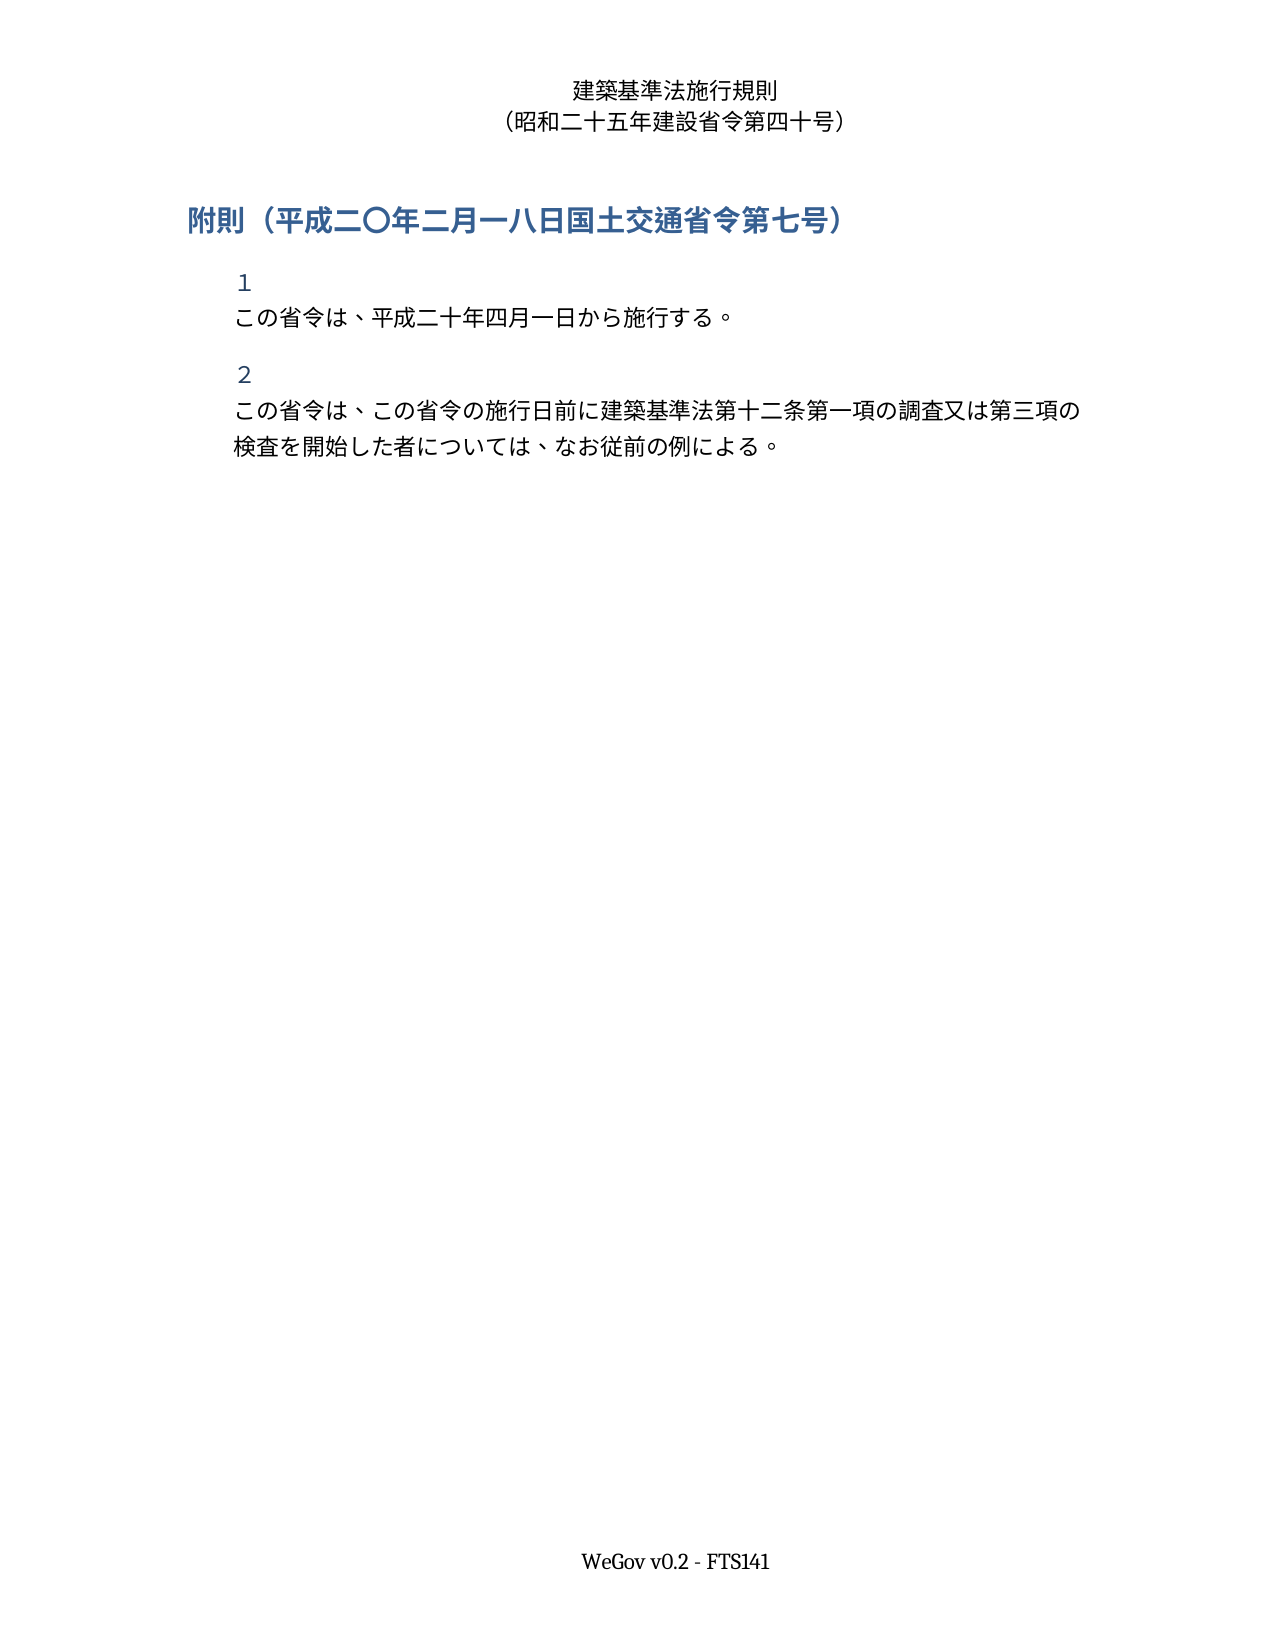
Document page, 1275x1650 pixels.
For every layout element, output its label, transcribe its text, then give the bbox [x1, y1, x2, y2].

text この省令は、この省令の施行日前に建築基準法第十二条第一項の調査又は第三項の検査を開始した者については、なお従前の例による。 [233, 395, 1087, 462]
text この省令は、平成二十年四月一日から施行する。 [233, 302, 1087, 334]
subtitle ２ [233, 359, 1087, 390]
subtitle １ [233, 266, 1087, 298]
subtitle 附則（平成二〇年二月一八日国土交通省令第七号） [187, 200, 1087, 240]
